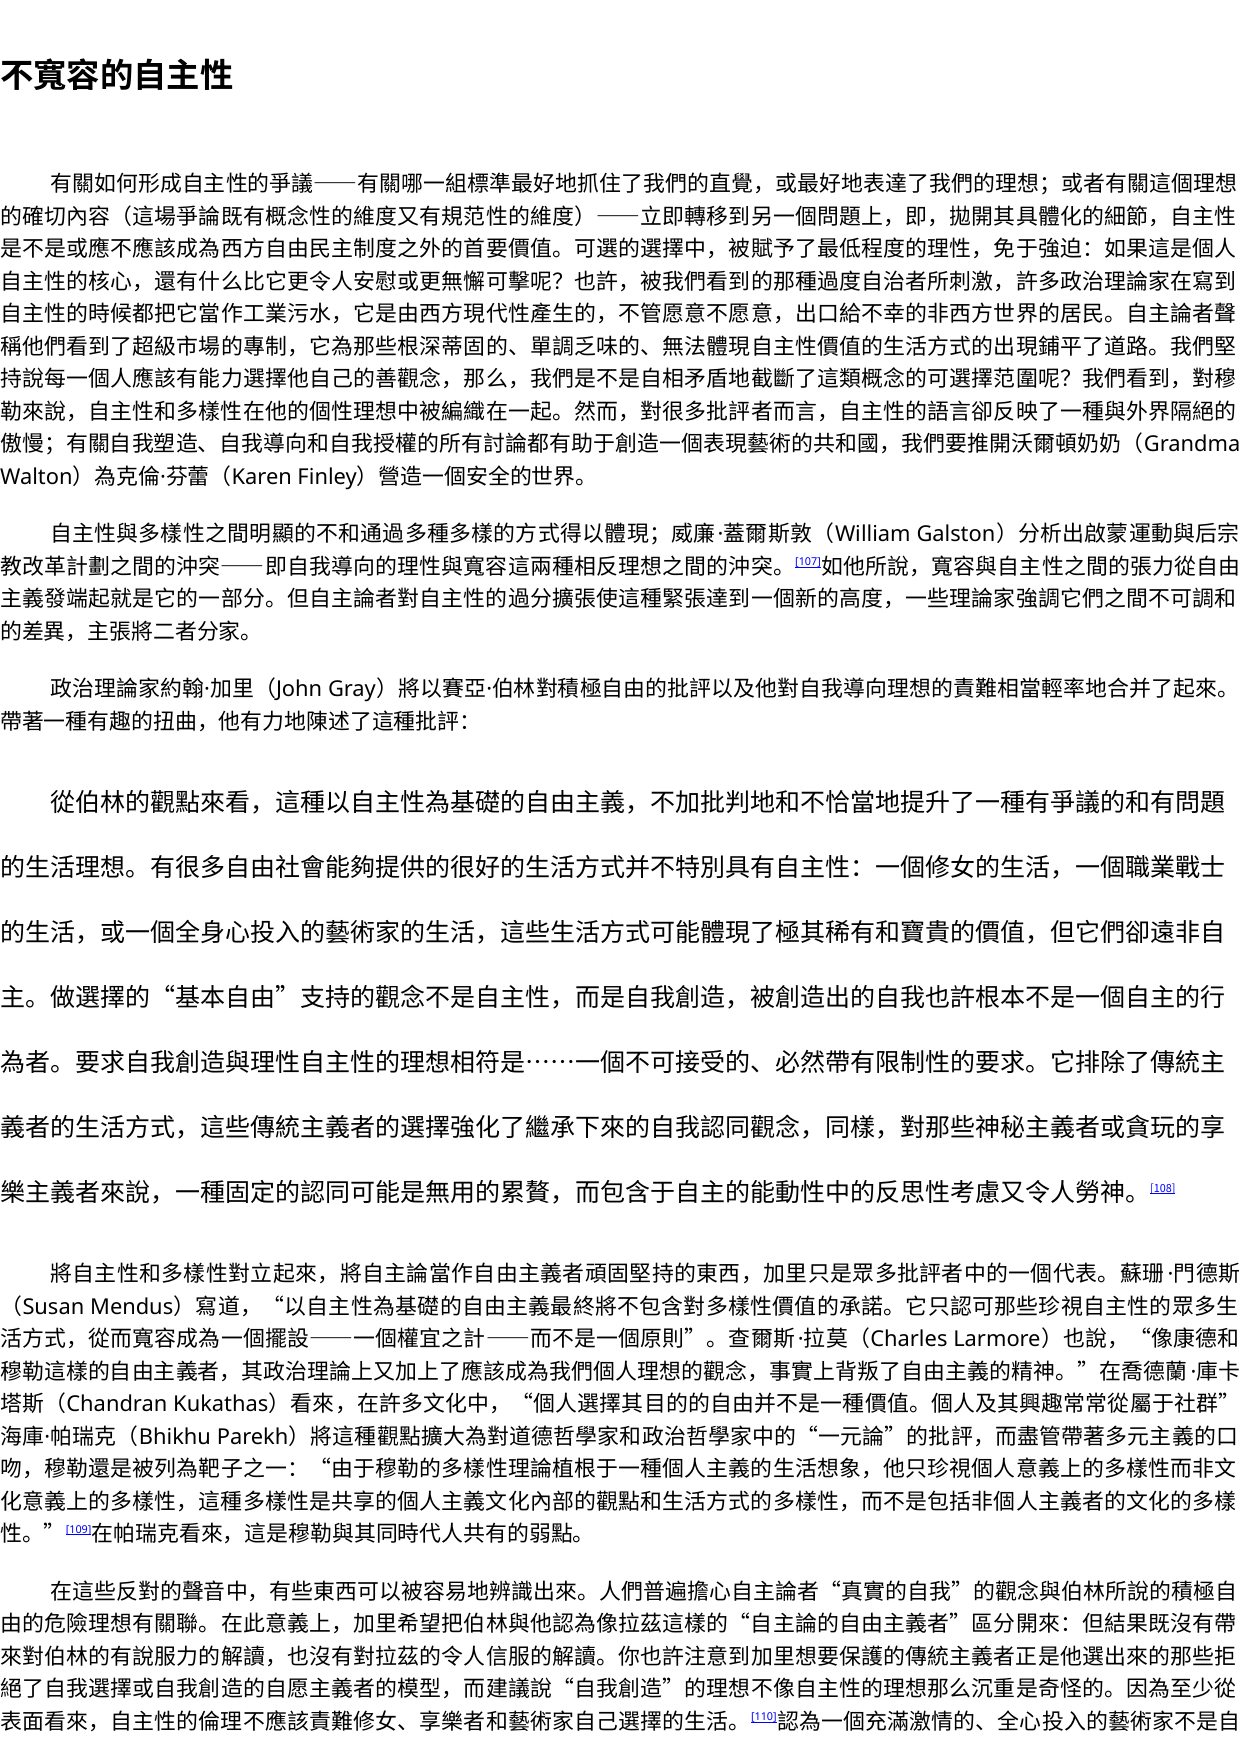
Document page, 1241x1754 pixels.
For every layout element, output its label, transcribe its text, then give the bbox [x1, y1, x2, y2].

text 自主性與多樣性之間明顯的不和通過多種多樣的方式得以體現；威廉·蓋爾斯敦（William Galston）分析出啟蒙運動與后宗教改革計劃之間的沖突——即自我導向的理性與寬容這兩種相反理想之間的沖突。[107]如他所說，寬容與自主性之間的張力從自由主義發端起就是它的一部分。但自主論者對自主性的過分擴張使這種緊張達到一個新的高度，一些理論家強調它們之間不可調和的差異，主張將二者分家。 [0, 516, 1240, 646]
text 政治理論家約翰·加里（John Gray）將以賽亞·伯林對積極自由的批評以及他對自我導向理想的責難相當輕率地合并了起來。帶著一種有趣的扭曲，他有力地陳述了這種批評： [0, 671, 1240, 736]
text 有關如何形成自主性的爭議——有關哪一組標準最好地抓住了我們的直覺，或最好地表達了我們的理想；或者有關這個理想的確切內容（這場爭論既有概念性的維度又有規范性的維度）——立即轉移到另一個問題上，即，拋開其具體化的細節，自主性是不是或應不應該成為西方自由民主制度之外的首要價值。可選的選擇中，被賦予了最低程度的理性，免于強迫：如果這是個人自主性的核心，還有什么比它更令人安慰或更無懈可擊呢？也許，被我們看到的那種過度自治者所刺激，許多政治理論家在寫到自主性的時候都把它當作工業污水，它是由西方現代性產生的，不管愿意不愿意，出口給不幸的非西方世界的居民。自主論者聲稱他們看到了超級市場的專制，它為那些根深蒂固的、單調乏味的、無法體現自主性價值的生活方式的出現鋪平了道路。我們堅持說每一個人應該有能力選擇他自己的善觀念，那么，我們是不是自相矛盾地截斷了這類概念的可選擇范圍呢？我們看到，對穆勒來說，自主性和多樣性在他的個性理想中被編織在一起。然而，對很多批評者而言，自主性的語言卻反映了一種與外界隔絕的傲慢；有關自我塑造、自我導向和自我授權的所有討論都有助于創造一個表現藝術的共和國，我們要推開沃爾頓奶奶（Grandma Walton）為克倫·芬蕾（Karen Finley）營造一個安全的世界。 [0, 166, 1240, 491]
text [0, 1573, 1240, 1736]
subtitle 不寬容的自主性 [0, 41, 1240, 106]
text 將自主性和多樣性對立起來，將自主論當作自由主義者頑固堅持的東西，加里只是眾多批評者中的一個代表。蘇珊·門德斯（Susan Mendus）寫道，“以自主性為基礎的自由主義最終將不包含對多樣性價值的承諾。它只認可那些珍視自主性的眾多生活方式，從而寬容成為一個擺設——一個權宜之計——而不是一個原則”。查爾斯·拉莫（Charles Larmore）也說，“像康德和穆勒這樣的自由主義者，其政治理論上又加上了應該成為我們個人理想的觀念，事實上背叛了自由主義的精神。”在喬德蘭·庫卡塔斯（Chandran Kukathas）看來，在許多文化中，“個人選擇其目的的自由并不是一種價值。個人及其興趣常常從屬于社群”。海庫·帕瑞克（Bhikhu Parekh）將這種觀點擴大為對道德哲學家和政治哲學家中的“一元論”的批評，而盡管帶著多元主義的口吻，穆勒還是被列為靶子之一：“由于穆勒的多樣性理論植根于一種個人主義的生活想象，他只珍視個人意義上的多樣性而非文化意義上的多樣性，這種多樣性是共享的個人主義文化內部的觀點和生活方式的多樣性，而不是包括非個人主義者的文化的多樣性。”[109]在帕瑞克看來，這是穆勒與其同時代人共有的弱點。 [0, 1256, 1240, 1548]
text 從伯林的觀點來看，這種以自主性為基礎的自由主義，不加批判地和不恰當地提升了一種有爭議的和有問題的生活理想。有很多自由社會能夠提供的很好的生活方式并不特別具有自主性：一個修女的生活，一個職業戰士的生活，或一個全身心投入的藝術家的生活，這些生活方式可能體現了極其稀有和寶貴的價值，但它們卻遠非自主。做選擇的“基本自由”支持的觀念不是自主性，而是自我創造，被創造出的自我也許根本不是一個自主的行為者。要求自我創造與理性自主性的理想相符是……一個不可接受的、必然帶有限制性的要求。它排除了傳統主義者的生活方式，這些傳統主義者的選擇強化了繼承下來的自我認同觀念，同樣，對那些神秘主義者或貪玩的享樂主義者來說，一種固定的認同可能是無用的累贅，而包含于自主的能動性中的反思性考慮又令人勞神。[108] [0, 768, 1240, 1223]
